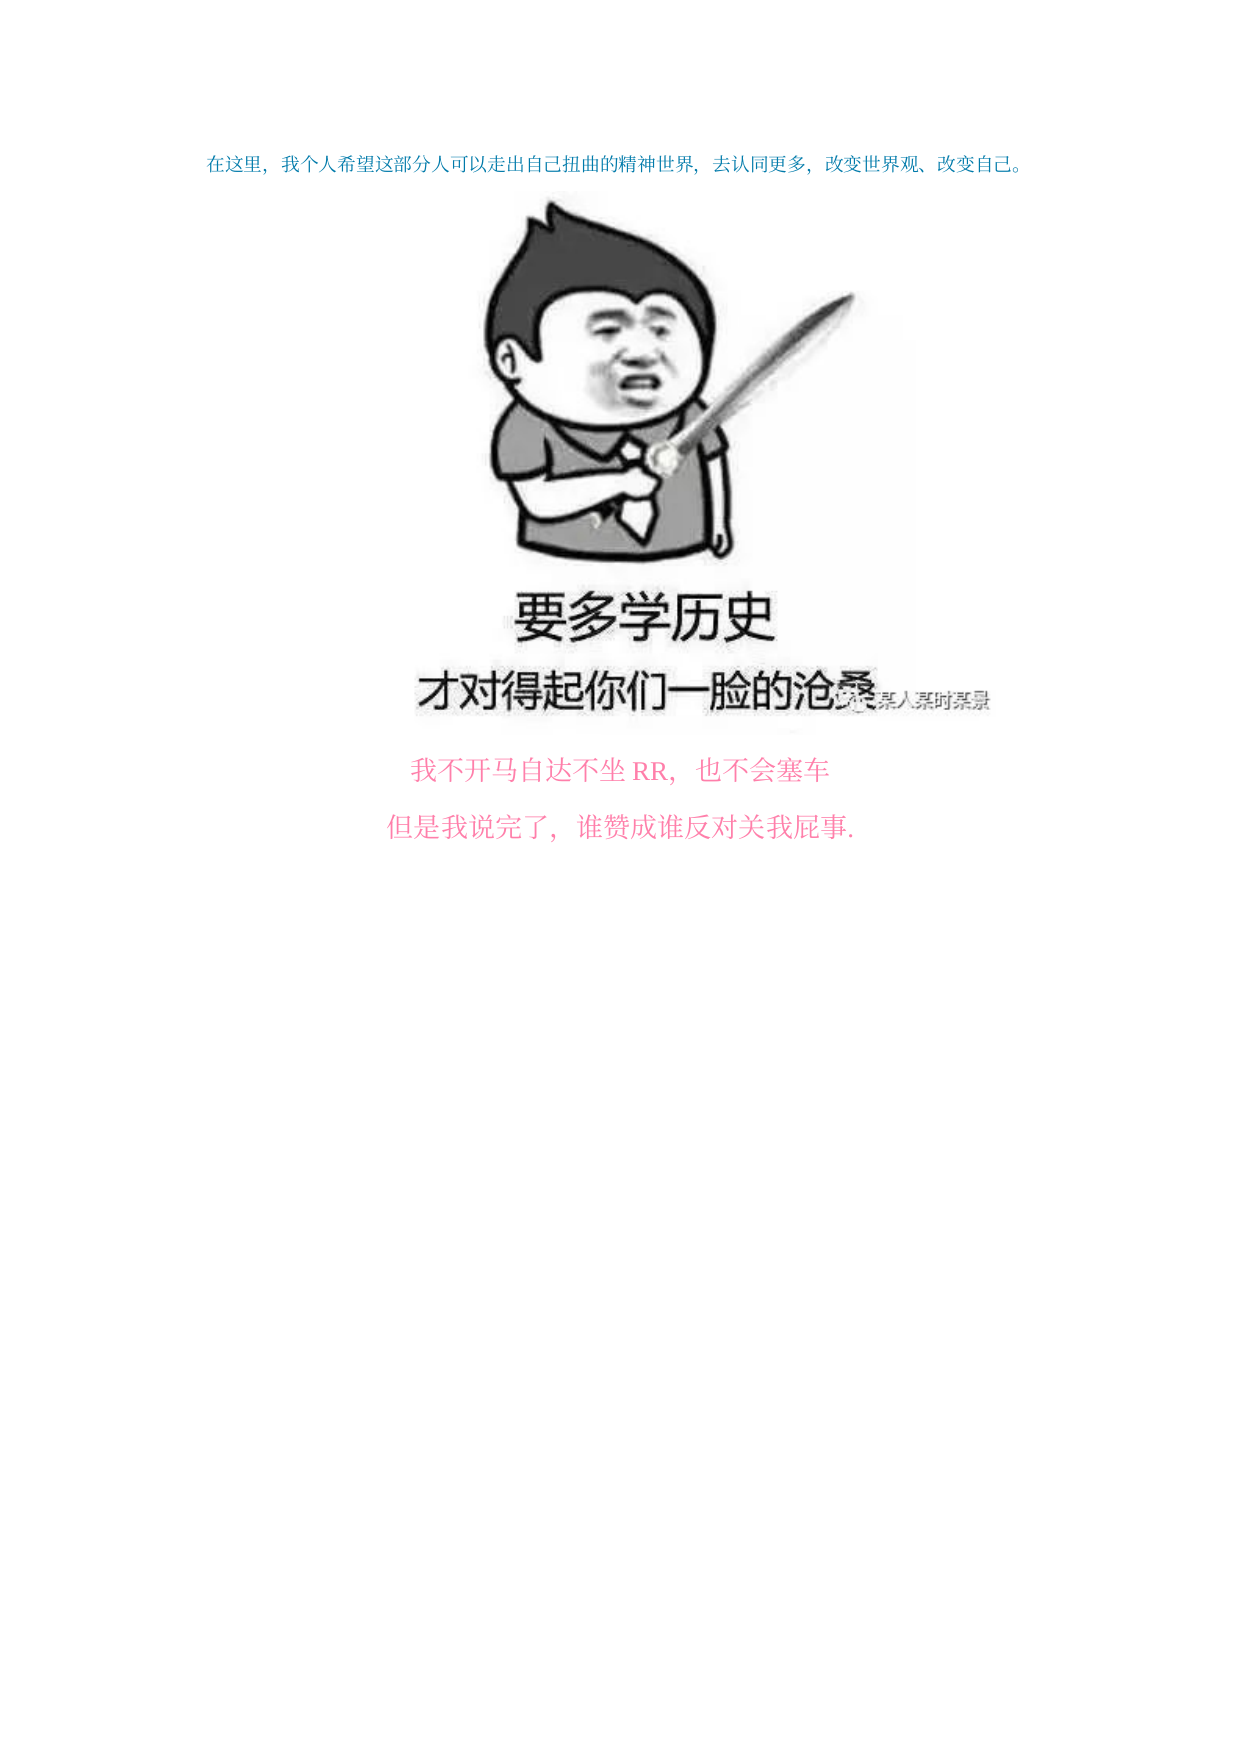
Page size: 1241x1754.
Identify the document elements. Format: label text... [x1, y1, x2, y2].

picture [546, 159, 558, 169]
picture [282, 157, 291, 170]
picture [662, 155, 671, 168]
picture [246, 156, 251, 166]
picture [488, 164, 494, 172]
text 在这里，我个人希望这部分人可以走出自己扭曲的精神世界，去认同更多，改变世界观、改变自己。 [187, 150, 1053, 177]
picture [907, 162, 913, 172]
picture [938, 157, 946, 168]
text 我不开马自达不坐RR，也不会塞车 [187, 749, 1053, 788]
picture [752, 156, 767, 172]
picture [732, 160, 739, 171]
picture [629, 163, 635, 170]
picture [676, 156, 683, 172]
picture [226, 161, 243, 172]
picture [789, 165, 803, 172]
picture [958, 165, 967, 173]
picture [594, 159, 598, 172]
picture [736, 162, 745, 172]
picture [908, 156, 917, 167]
picture [254, 156, 259, 165]
picture [622, 155, 629, 163]
picture [585, 155, 591, 171]
picture [789, 159, 796, 166]
picture [227, 191, 1014, 735]
picture [686, 156, 691, 172]
picture [344, 162, 353, 172]
picture [301, 158, 308, 164]
picture [568, 156, 580, 172]
picture [508, 164, 523, 172]
text 但是我说完了，谁赞成谁反对关我屁事. [187, 806, 1053, 845]
picture [416, 155, 427, 165]
picture [996, 159, 1008, 169]
picture [367, 156, 373, 167]
picture [643, 159, 648, 168]
picture [826, 157, 834, 168]
picture [376, 161, 393, 172]
picture [892, 156, 897, 172]
picture [394, 157, 404, 164]
picture [779, 159, 784, 167]
picture [396, 165, 403, 172]
picture [770, 159, 777, 173]
picture [882, 156, 889, 172]
picture [845, 165, 854, 173]
picture [602, 158, 606, 172]
picture [868, 155, 877, 168]
